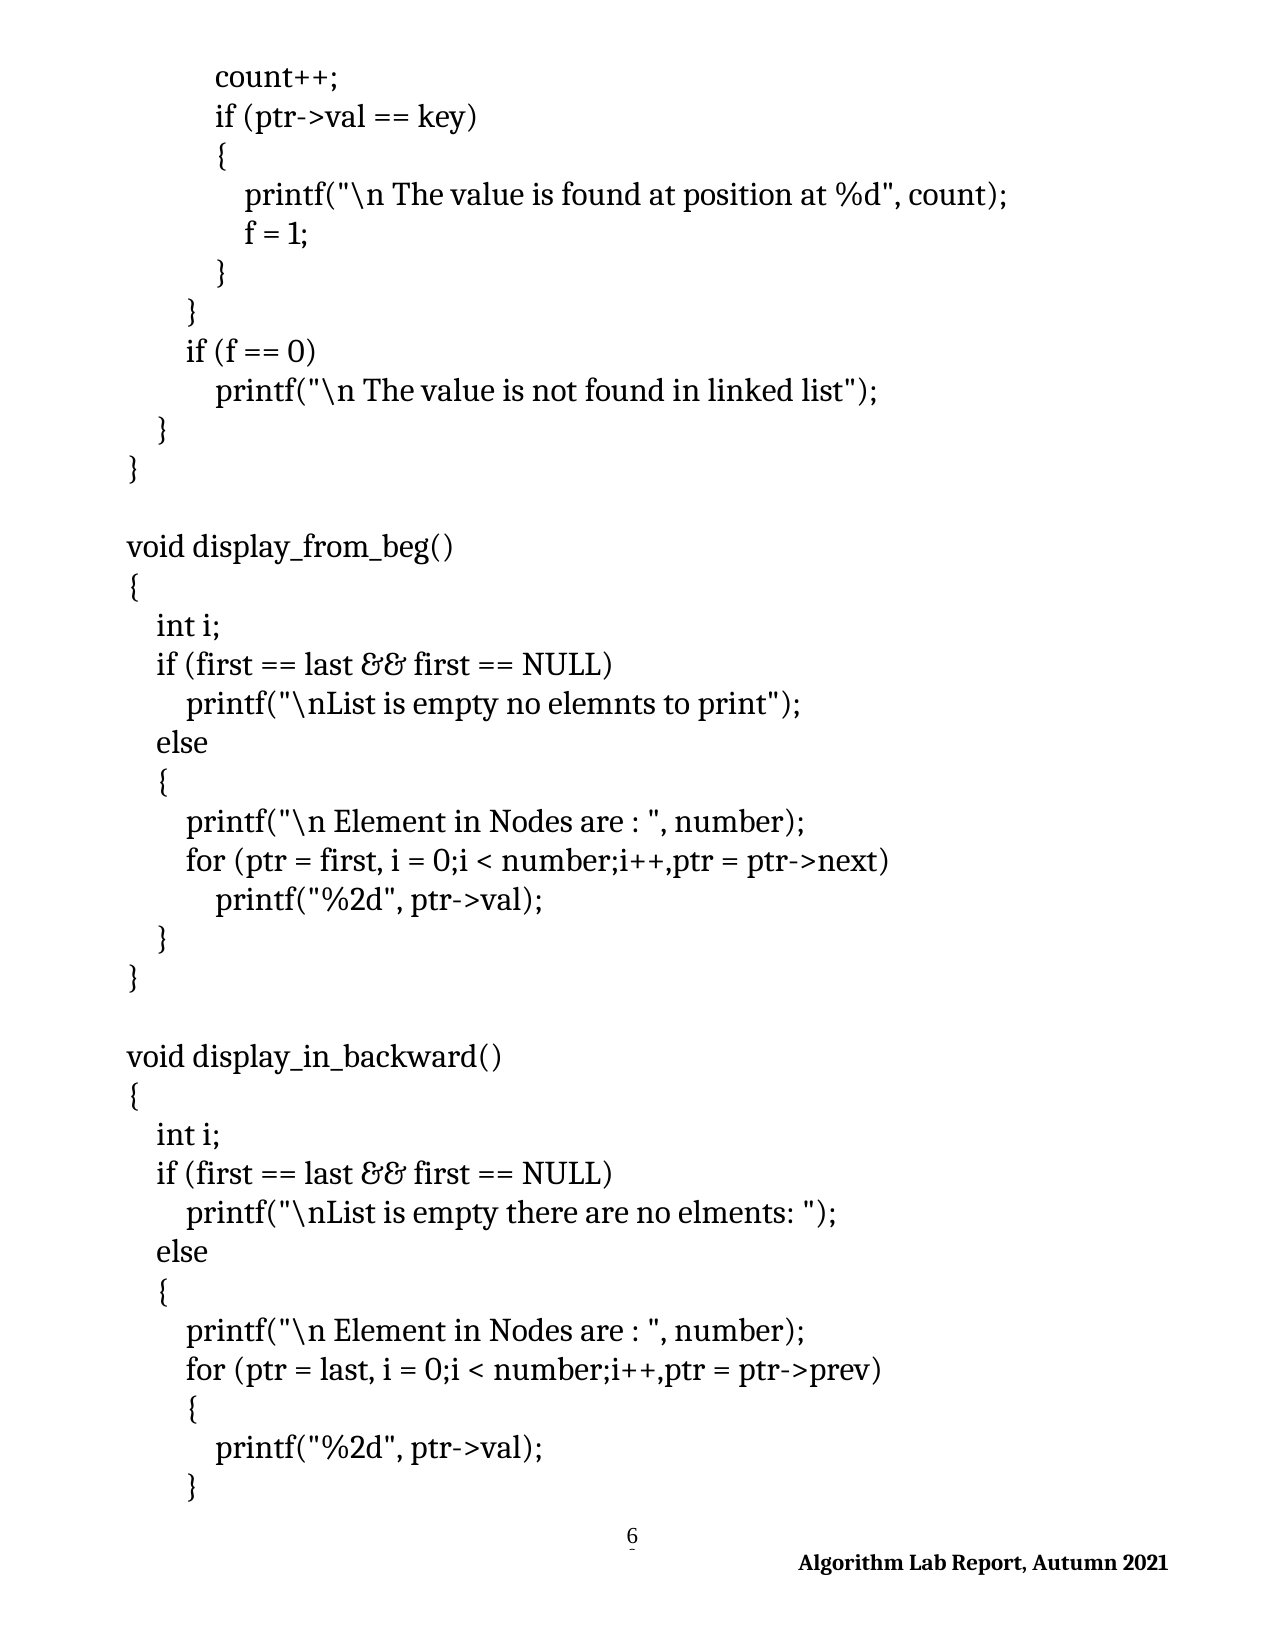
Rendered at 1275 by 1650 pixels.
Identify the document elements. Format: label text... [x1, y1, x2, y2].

text for (ptr = last, i = 0;i < number;i++,ptr = ptr->prev) [127, 1350, 1183, 1389]
text printf("\n The value is not found in linked list"); [127, 371, 1183, 409]
text for (ptr = first, i = 0;i < number;i++,ptr = ptr->next) [127, 841, 1183, 879]
text if (f == 0) [127, 332, 1183, 370]
text { [127, 1272, 1183, 1310]
text f = 1; [127, 214, 1183, 253]
text void display_from_beg() [127, 528, 1183, 566]
text { [127, 1389, 1183, 1428]
text printf("%2d", ptr->val); [127, 1429, 1183, 1467]
text if (first == last && first == NULL) [127, 1154, 1183, 1193]
text void display_in_backward() [127, 1037, 1183, 1075]
text printf("\n The value is found at position at %d", count); [127, 175, 1183, 214]
text printf("%2d", ptr->val); [127, 880, 1183, 919]
text else [127, 1233, 1183, 1271]
text } [127, 410, 1183, 449]
text } [127, 1468, 1183, 1506]
text } [127, 293, 1183, 331]
text printf("\n Element in Nodes are : ", number); [127, 1311, 1183, 1349]
text { [127, 136, 1183, 174]
text { [127, 567, 1183, 605]
text int i; [127, 606, 1183, 644]
text } [127, 254, 1183, 292]
text { [127, 763, 1183, 801]
text printf("\nList is empty there are no elments: "); [127, 1194, 1183, 1232]
text if (ptr->val == key) [127, 97, 1183, 135]
text } [127, 919, 1183, 958]
text printf("\n Element in Nodes are : ", number); [127, 802, 1183, 840]
text } [127, 449, 1183, 488]
text count++; [127, 58, 1183, 96]
text if (first == last && first == NULL) [127, 645, 1183, 684]
text int i; [127, 1115, 1183, 1154]
text else [127, 724, 1183, 762]
text { [127, 1076, 1183, 1114]
text } [127, 959, 1183, 997]
text printf("\nList is empty no elemnts to print"); [127, 684, 1183, 723]
